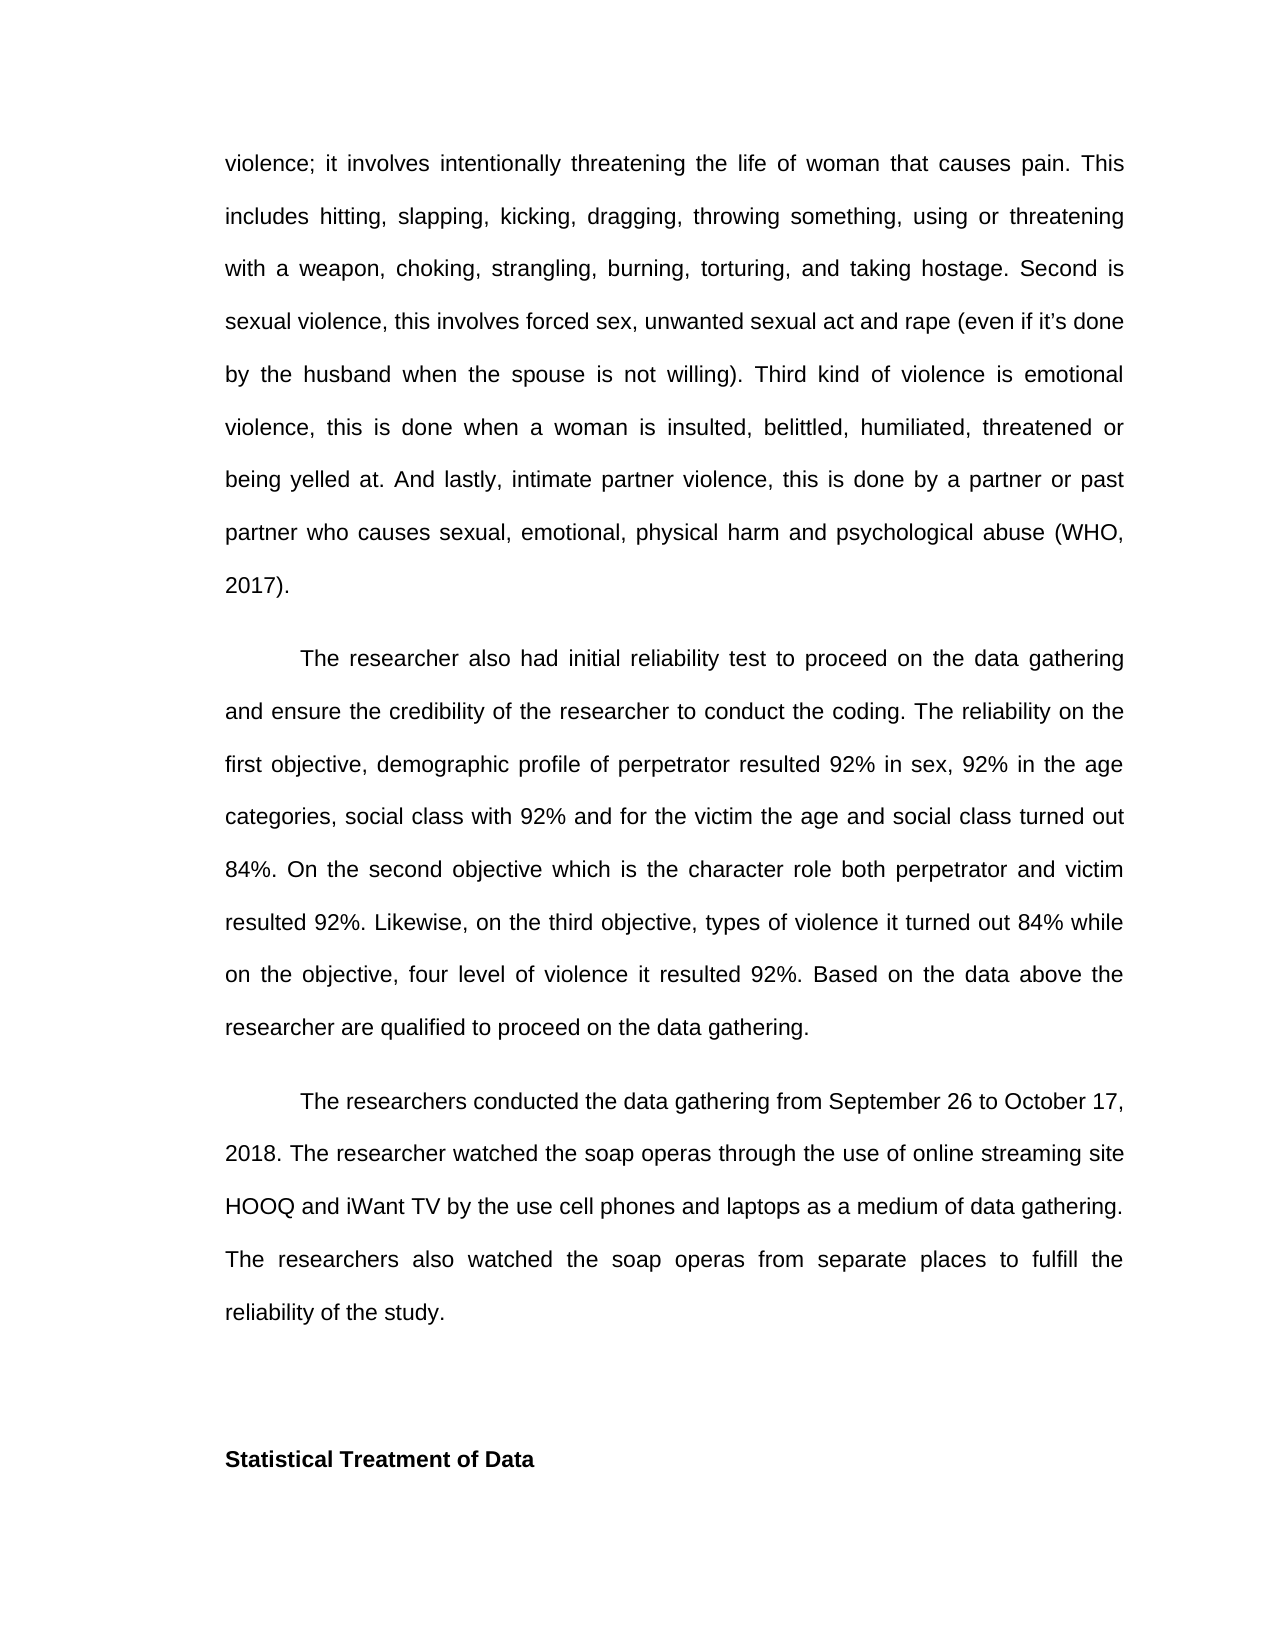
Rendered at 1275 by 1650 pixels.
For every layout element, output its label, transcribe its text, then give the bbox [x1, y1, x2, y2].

text The researchers conducted the data gathering from September 26 to October 17, 2018. The researcher watched the soap operas through the use of online streaming site HOOQ and iWant TV by the use cell phones and laptops as a medium of data gathering. The researchers also watched the soap operas from separate places to fulfill the reliability of the study. [225, 1088, 1125, 1325]
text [225, 150, 1125, 598]
text The researcher also had initial reliability test to proceed on the data gathering and ensure the credibility of the researcher to conduct the coding. The reliability on the first objective, demographic profile of perpetrator resulted 92% in sex, 92% in the age categories, social class with 92% and for the victim the age and social class turned out 84%. On the second objective which is the character role both perpetrator and victim resulted 92%. Likewise, on the third objective, types of violence it turned out 84% while on the objective, four level of violence it resulted 92%. Based on the data above the researcher are qualified to proceed on the data gathering. [225, 645, 1125, 1041]
text Statistical Treatment of Data [225, 1446, 1125, 1472]
